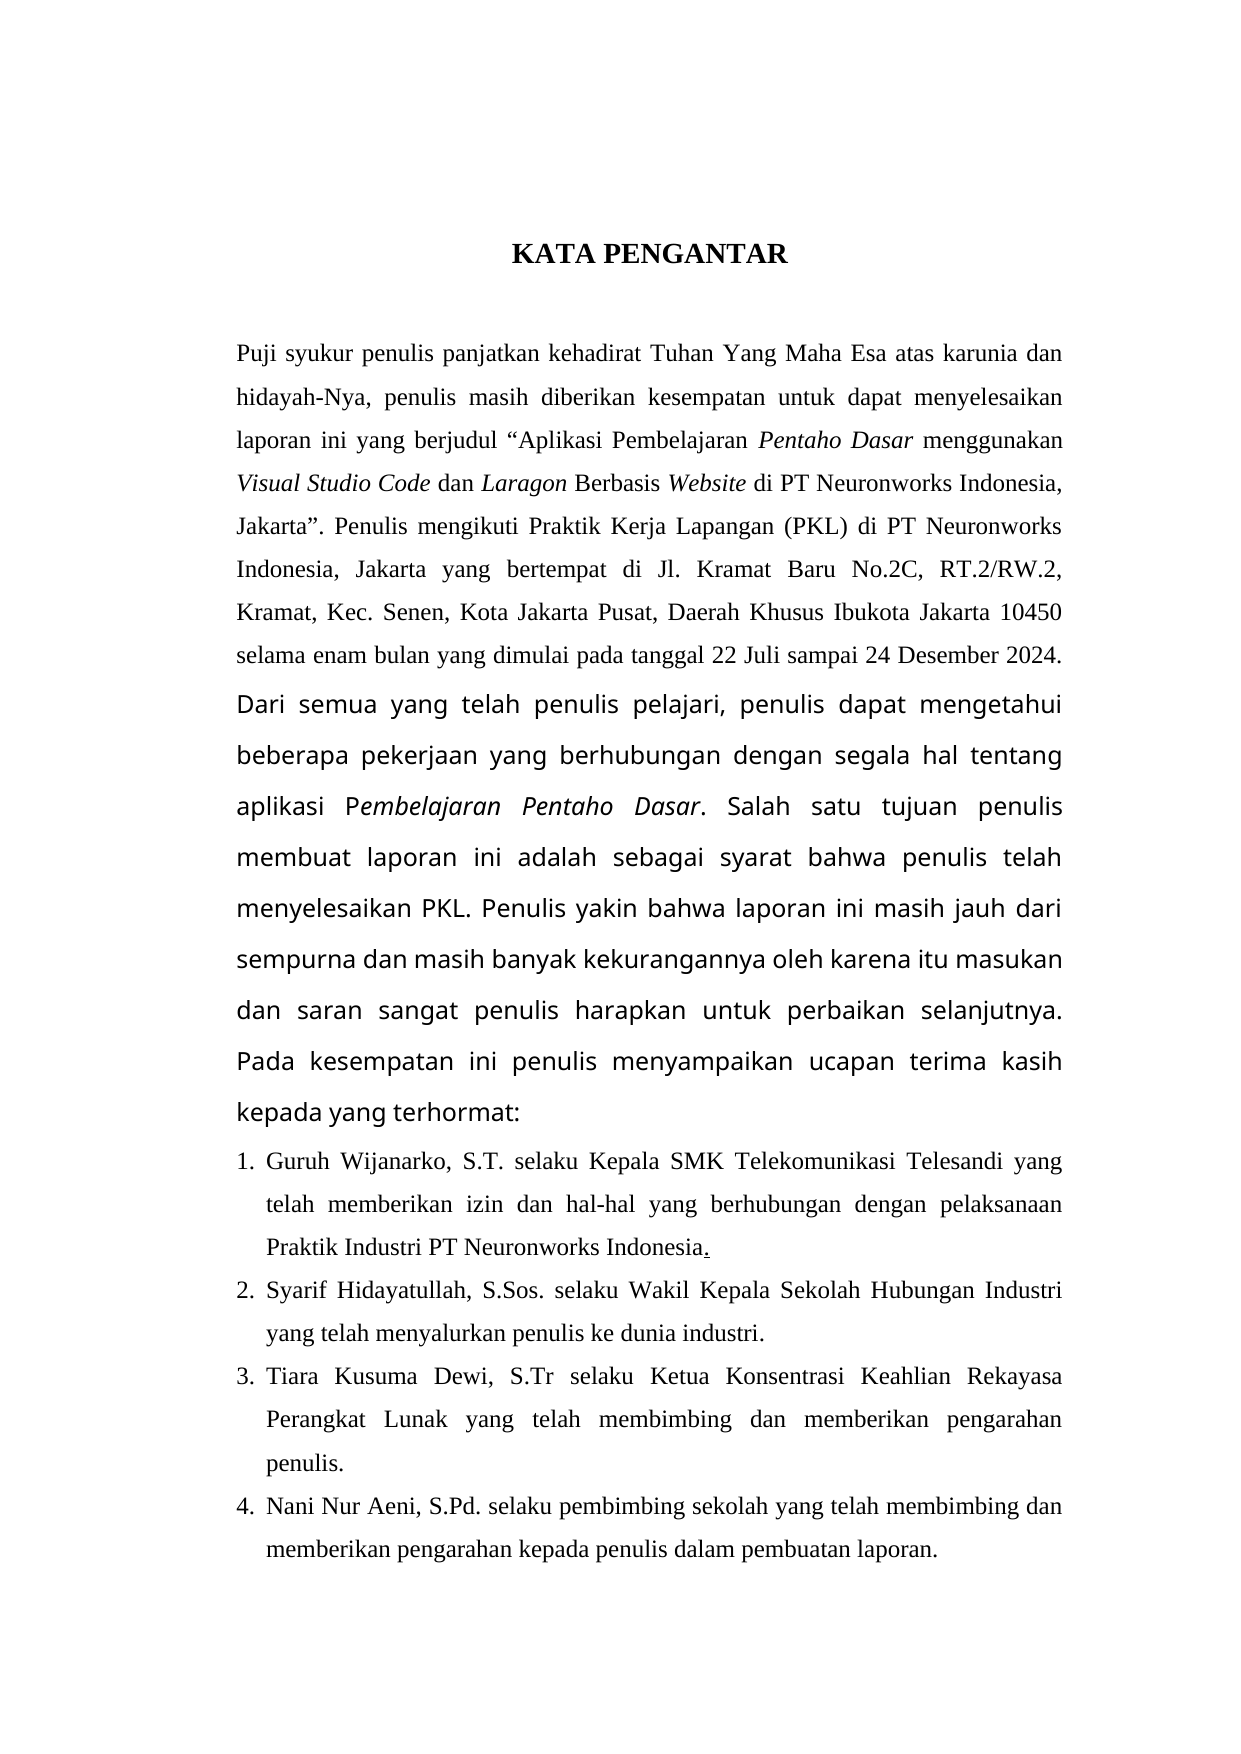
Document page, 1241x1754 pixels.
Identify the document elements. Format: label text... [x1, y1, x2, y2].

list Syarif Hidayatullah, S.Sos. selaku Wakil Kepala Sekolah Hubungan Industri yang telah menyalurkan penulis ke dunia industri. [236, 1275, 1063, 1347]
list Guruh Wijanarko, S.T. selaku Kepala SMK Telekomunikasi Telesandi yang telah memberikan izin dan hal-hal yang berhubungan dengan pelaksanaan Praktik Industri PT Neuronworks Indonesia. [236, 1146, 1063, 1261]
text KATA PENGANTAR [236, 236, 1063, 270]
text Puji syukur penulis panjatkan kehadirat Tuhan Yang Maha Esa atas karunia dan hidayah-Nya, penulis masih diberikan kesempatan untuk dapat menyelesaikan laporan ini yang berjudul “Aplikasi Pembelajaran Pentaho Dasar menggunakan Visual Studio Code dan Laragon Berbasis Website di PT Neuronworks Indonesia, Jakarta”. Penulis mengikuti Praktik Kerja Lapangan (PKL) di PT Neuronworks Indonesia, Jakarta yang bertempat di Jl. Kramat Baru No.2C, RT.2/RW.2, Kramat, Kec. Senen, Kota Jakarta Pusat, Daerah Khusus Ibukota Jakarta 10450 selama enam bulan yang dimulai pada tanggal 22 Juli sampai 24 Desember 2024. Dari semua yang telah penulis pelajari, penulis dapat mengetahui beberapa pekerjaan yang berhubungan dengan segala hal tentang aplikasi Pembelajaran Pentaho Dasar. Salah satu tujuan penulis membuat laporan ini adalah sebagai syarat bahwa penulis telah menyelesaikan PKL. Penulis yakin bahwa laporan ini masih jauh dari sempurna dan masih banyak kekurangannya oleh karena itu masukan dan saran sangat penulis harapkan untuk perbaikan selanjutnya. Pada kesempatan ini penulis menyampaikan ucapan terima kasih kepada yang terhormat: [236, 338, 1063, 1129]
list Tiara Kusuma Dewi, S.Tr selaku Ketua Konsentrasi Keahlian Rekayasa Perangkat Lunak yang telah membimbing dan memberikan pengarahan penulis. [236, 1361, 1063, 1476]
list Nani Nur Aeni, S.Pd. selaku pembimbing sekolah yang telah membimbing dan memberikan pengarahan kepada penulis dalam pembuatan laporan. [236, 1491, 1063, 1563]
